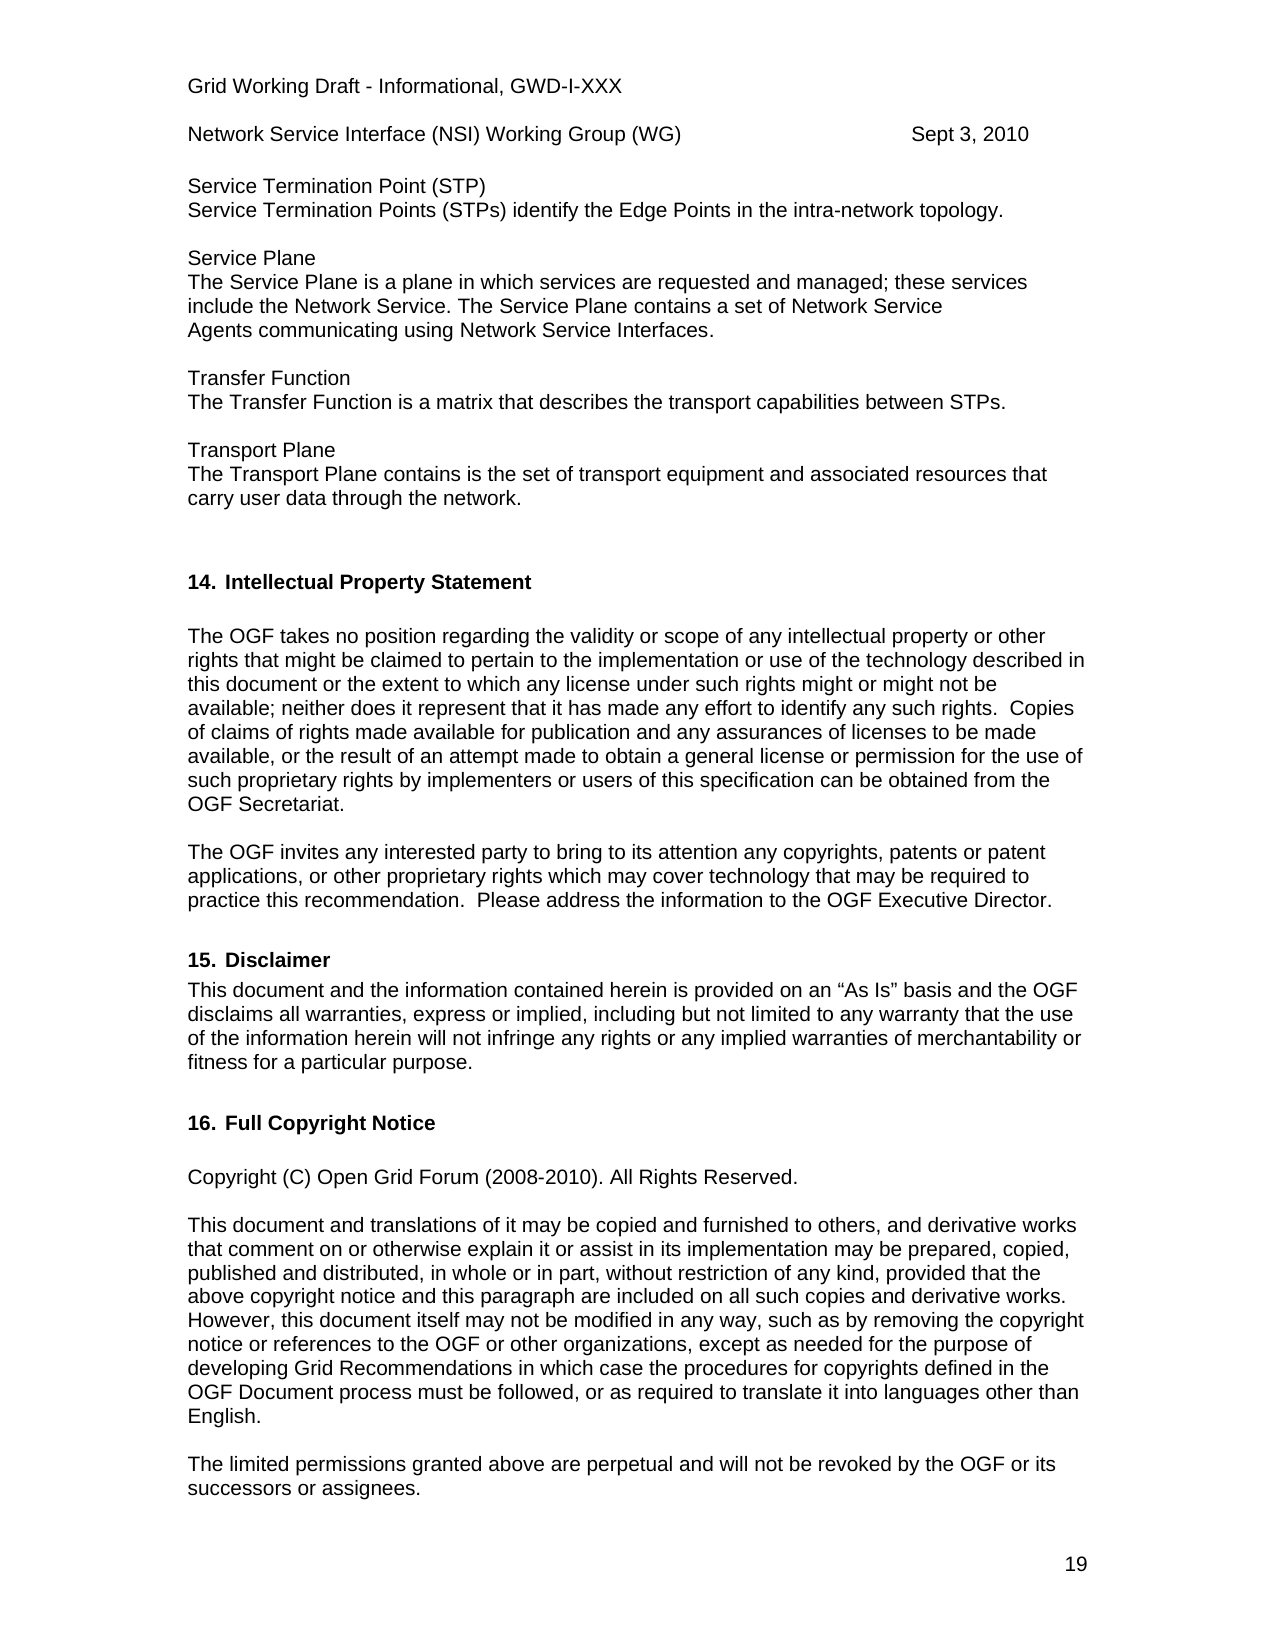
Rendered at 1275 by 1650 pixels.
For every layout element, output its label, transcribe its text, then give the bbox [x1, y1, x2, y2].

text Service Termination Points (STPs) identify the Edge Points in the intra-network topology. [187, 198, 1087, 222]
text The Transfer Function is a matrix that describes the transport capabilities between STPs. [187, 389, 1087, 413]
subtitle Full Copyright Notice [187, 1110, 1087, 1134]
text The Transport Plane contains is the set of transport equipment and associated resources that carry user data through the network. [187, 461, 1087, 509]
text Service Termination Point (STP) [187, 174, 1087, 198]
text This document and translations of it may be copied and furnished to others, and derivative works that comment on or otherwise explain it or assist in its implementation may be prepared, copied, published and distributed, in whole or in part, without restriction of any kind, provided that the above copyright notice and this paragraph are included on all such copies and derivative works. However, this document itself may not be modified in any way, such as by removing the copyright notice or references to the OGF or other organizations, except as needed for the purpose of developing Grid Recommendations in which case the procedures for copyrights defined in the OGF Document process must be followed, or as required to translate it into languages other than English. [187, 1212, 1087, 1428]
text The Service Plane is a plane in which services are requested and managed; these services include the Network Service. The Service Plane contains a set of Network Service Agents communicating using Network Service Interfaces. [187, 270, 1087, 342]
text The OGF takes no position regarding the validity or scope of any intellectual property or other rights that might be claimed to pertain to the implementation or use of the technology described in this document or the extent to which any license under such rights might or might not be available; neither does it represent that it has made any effort to identify any such rights. Copies of claims of rights made available for publication and any assurances of licenses to be made available, or the result of an attempt made to obtain a general license or permission for the use of such proprietary rights by implementers or users of this specification can be obtained from the OGF Secretariat. [187, 624, 1087, 816]
text Transport Plane [187, 437, 1087, 461]
subtitle Disclaimer [187, 948, 1087, 972]
text Service Plane [187, 246, 1087, 270]
text The OGF invites any interested party to bring to its attention any copyrights, patents or patent applications, or other proprietary rights which may cover technology that may be required to practice this recommendation. Please address the information to the OGF Executive Director. [187, 839, 1087, 911]
subtitle Intellectual Property Statement [187, 570, 1087, 594]
text Transfer Function [187, 366, 1087, 389]
text This document and the information contained herein is provided on an “As Is” basis and the OGF disclaims all warranties, express or implied, including but not limited to any warranty that the use of the information herein will not infringe any rights or any implied warranties of merchantability or fitness for a particular purpose. [187, 978, 1087, 1074]
text The limited permissions granted above are perpetual and will not be revoked by the OGF or its successors or assignees. [187, 1452, 1087, 1500]
text Copyright (C) Open Grid Forum (2008-2010). All Rights Reserved. [187, 1164, 1087, 1188]
